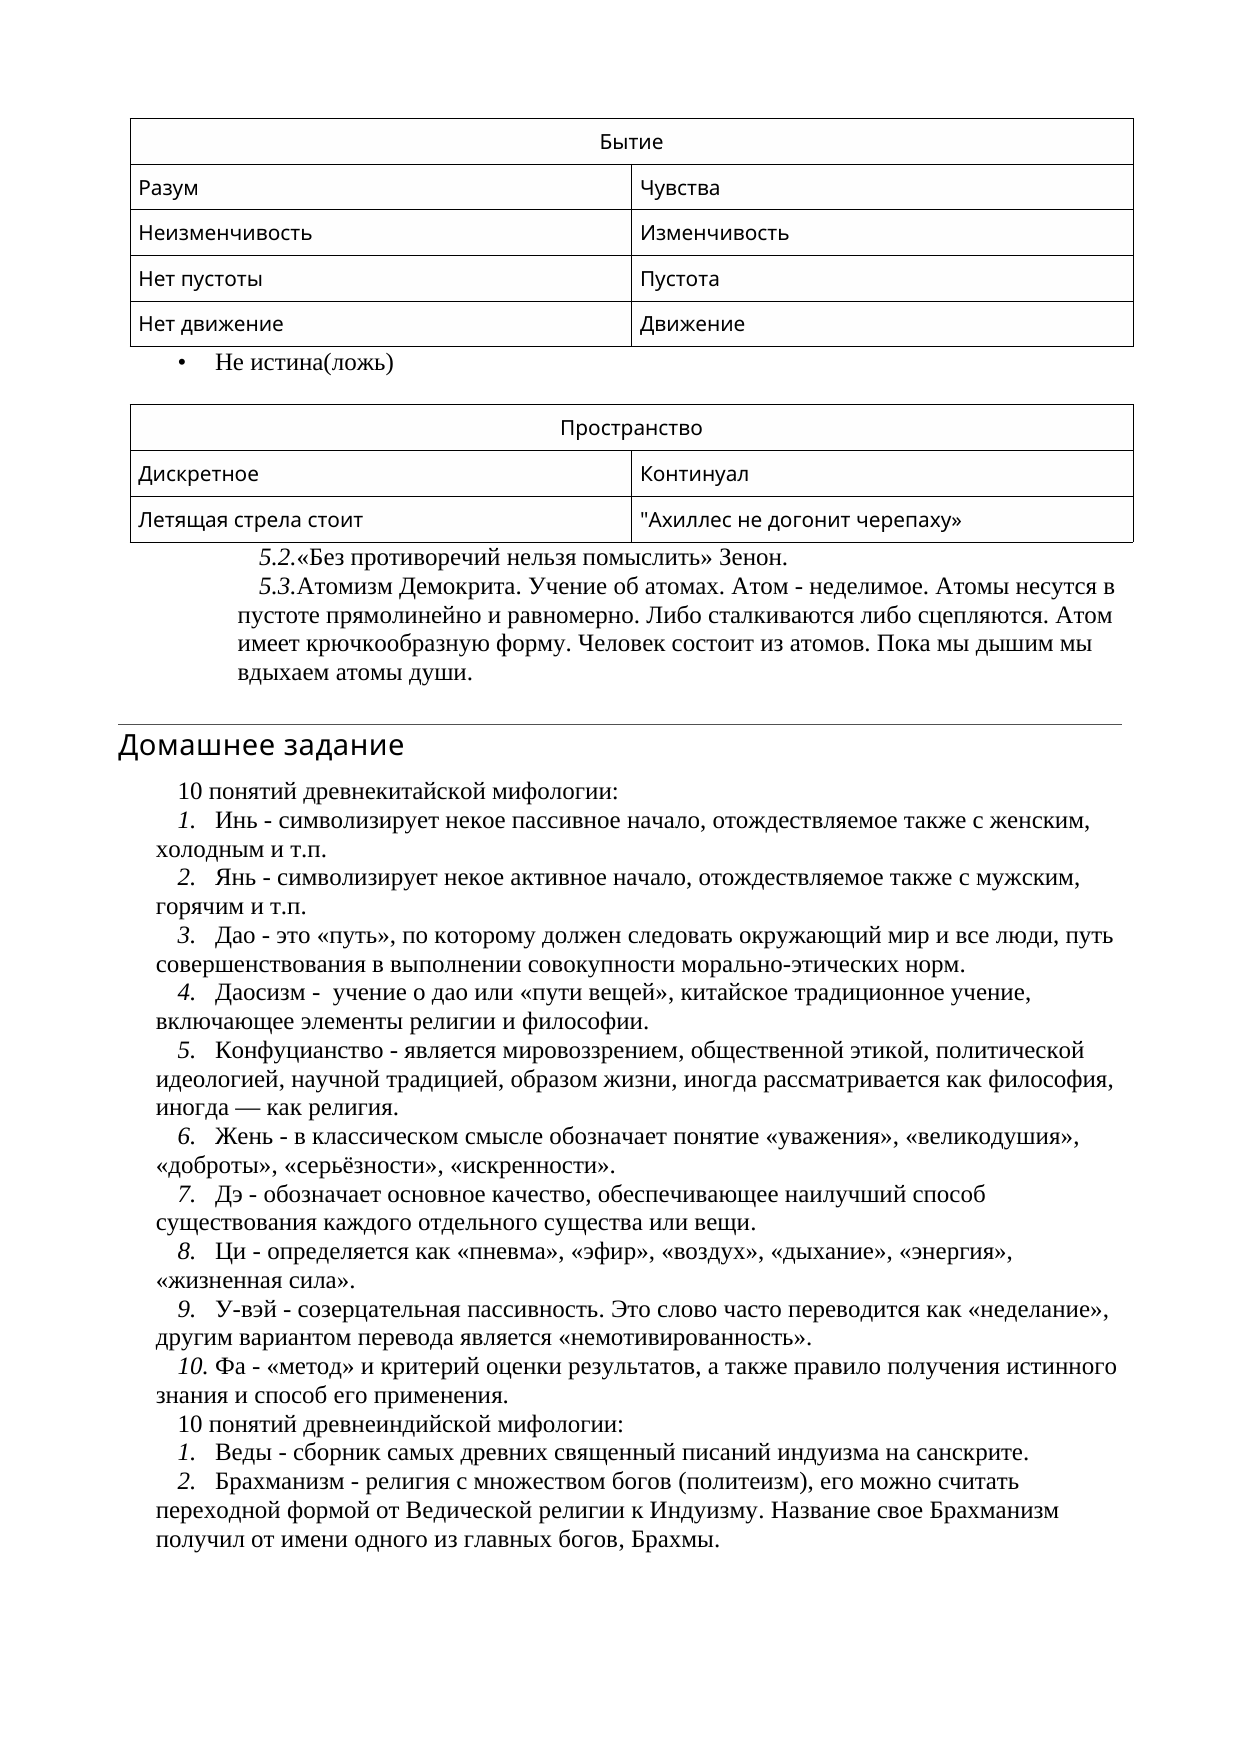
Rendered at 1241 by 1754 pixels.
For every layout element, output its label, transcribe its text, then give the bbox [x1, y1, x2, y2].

table_cell "Ахиллес не догонит черепаху» [632, 497, 1133, 542]
list Янь - символизирует некое активное начало, отождествляемое также с мужским, горячим и т.п. [156, 862, 1122, 920]
text Домашнее задание [118, 725, 1122, 764]
table_header Бытие [131, 119, 1133, 164]
text 10 понятий древнеиндийской мифологии: [118, 1409, 1122, 1437]
table_cell Чувства [632, 165, 1133, 209]
list «Без противоречий нельзя помыслить» Зенон. [237, 543, 1122, 571]
list Веды - сборник самых древних священный писаний индуизма на санскрите. [156, 1437, 1122, 1466]
list Атомизм Демокрита. Учение об атомах. Атом - неделимое. Атомы несутся в пустоте прямолинейно и равномерно. Либо сталкиваются либо сцепляются. Атом имеет крючкообразную форму. Человек состоит из атомов. Пока мы дышим мы вдыхаем атомы души. [237, 571, 1122, 686]
table_cell Разум [131, 165, 631, 209]
list Дэ - обозначает основное качество, обеспечивающее наилучший способ существования каждого отдельного существа или вещи. [156, 1179, 1122, 1236]
table_cell Нет движение [131, 302, 631, 346]
table_cell Нет пустоты [131, 256, 631, 301]
list Фа - «метод» и критерий оценки результатов, а также правило получения истинного знания и способ его применения. [156, 1351, 1122, 1409]
list Дао - это «путь», по которому должен следовать окружающий мир и все люди, путь совершенствования в выполнении совокупности морально-этических норм. [156, 920, 1122, 977]
text 10 понятий древнекитайской мифологии: [118, 776, 1122, 805]
table_cell Неизменчивость [131, 210, 631, 255]
list Инь - символизирует некое пассивное начало, отождествляемое также с женским, холодным и т.п. [156, 805, 1122, 862]
table_cell Континуал [632, 451, 1133, 496]
table_header Пространство [131, 405, 1133, 450]
table_cell Летящая стрела стоит [131, 497, 631, 542]
table_cell Движение [632, 302, 1133, 346]
list Ци - определяется как «пневма», «эфир», «воздух», «дыхание», «энергия», «жизненная сила». [156, 1236, 1122, 1294]
list Даосизм - учение о дао или «пути вещей», китайское традиционное учение, включающее элементы религии и философии. [156, 977, 1122, 1035]
list Жень - в классическом смысле обозначает понятие «уважения», «великодушия», «доброты», «серьёзности», «искренности». [156, 1121, 1122, 1179]
table_cell Дискретное [131, 451, 631, 496]
table_cell Изменчивость [632, 210, 1133, 255]
list Конфуцианство - является мировоззрением, общественной этикой, политической идеологией, научной традицией, образом жизни, иногда рассматривается как философия, иногда — как религия. [156, 1035, 1122, 1121]
list Не истина(ложь) [156, 347, 1122, 376]
table_cell Пустота [632, 256, 1133, 301]
list Брахманизм - религия с множеством богов (политеизм), его можно считать переходной формой от Ведической религии к Индуизму. Название свое Брахманизм получил от имени одного из главных богов, Брахмы. [156, 1466, 1122, 1552]
list У-вэй - созерцательная пассивность. Это слово часто переводится как «неделание», другим вариантом перевода является «немотивированность». [156, 1294, 1122, 1351]
